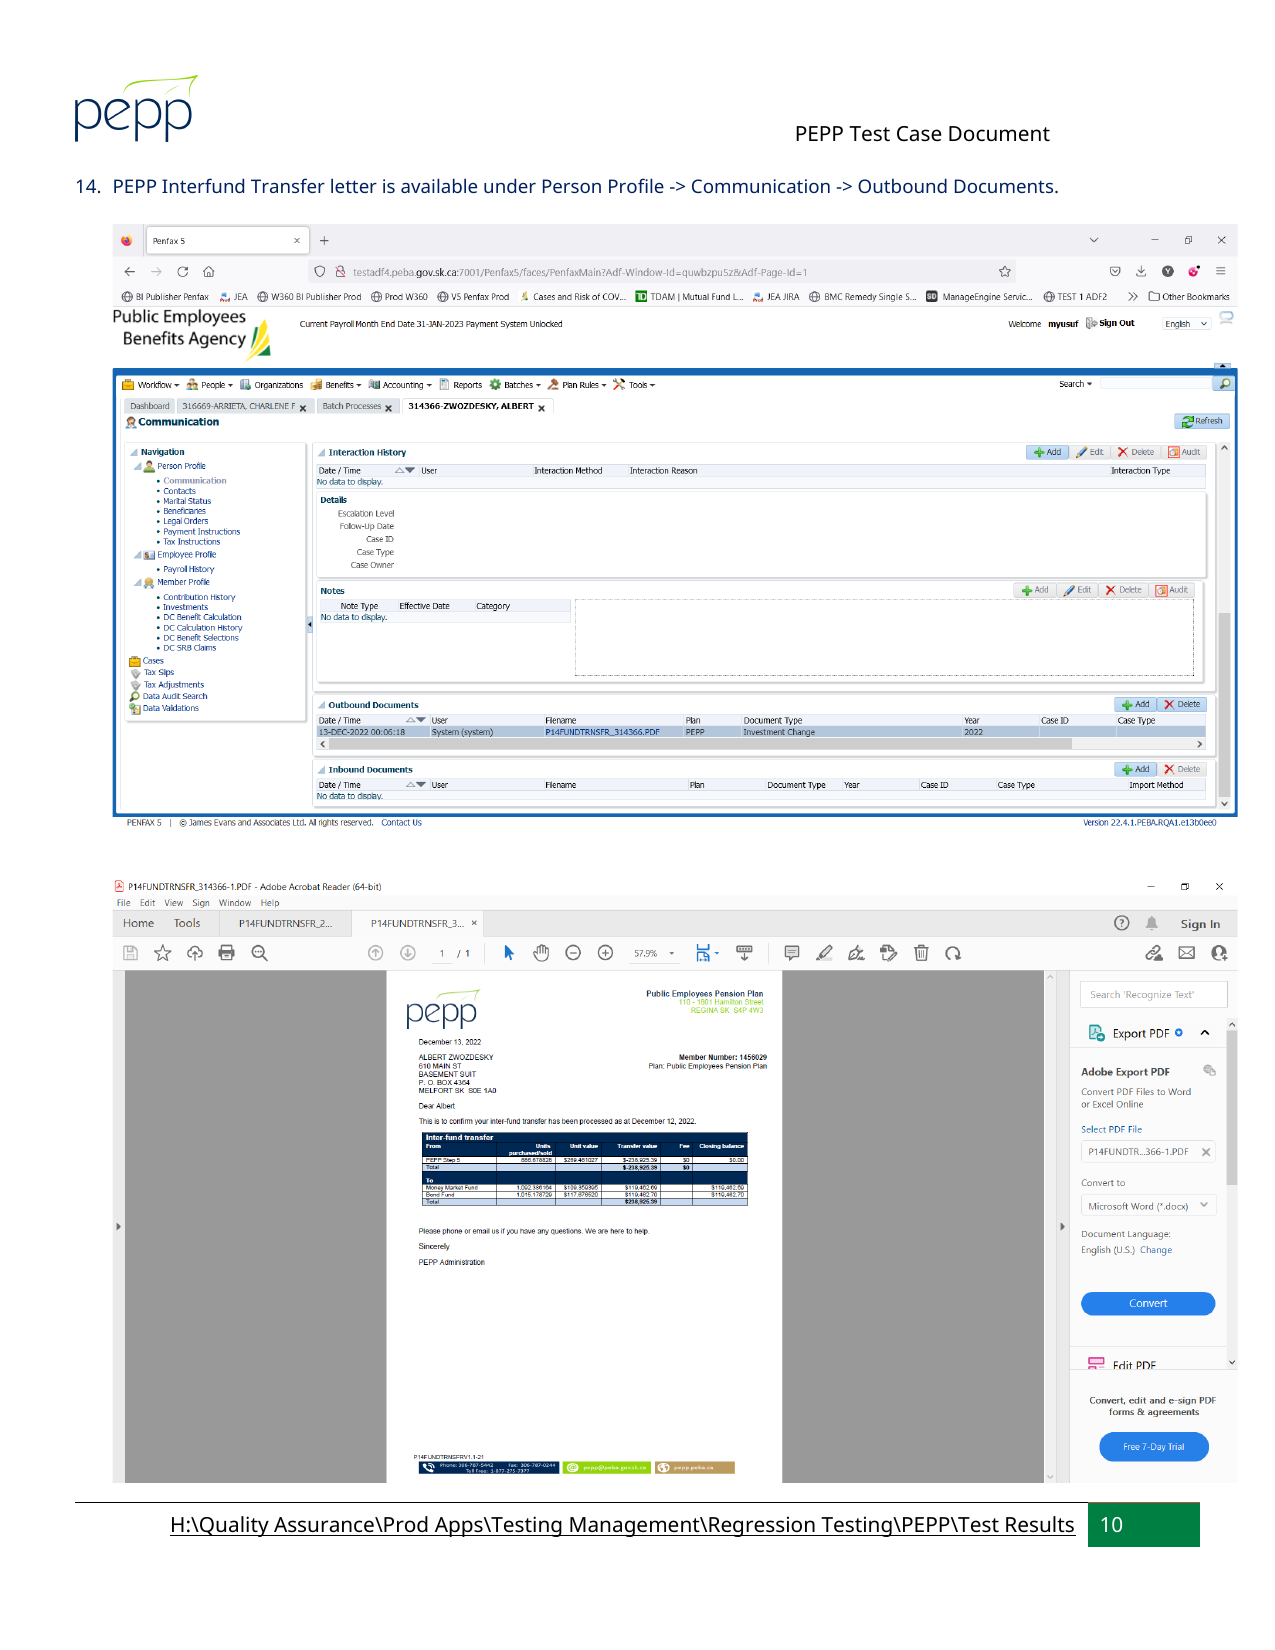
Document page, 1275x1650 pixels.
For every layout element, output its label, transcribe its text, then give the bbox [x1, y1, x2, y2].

picture [75, 75, 199, 142]
picture [112, 224, 1238, 828]
picture [112, 878, 1238, 1483]
list PEPP Interfund Transfer letter is available under Person Profile -> Communication -> Outbound Documents. [75, 173, 1200, 199]
